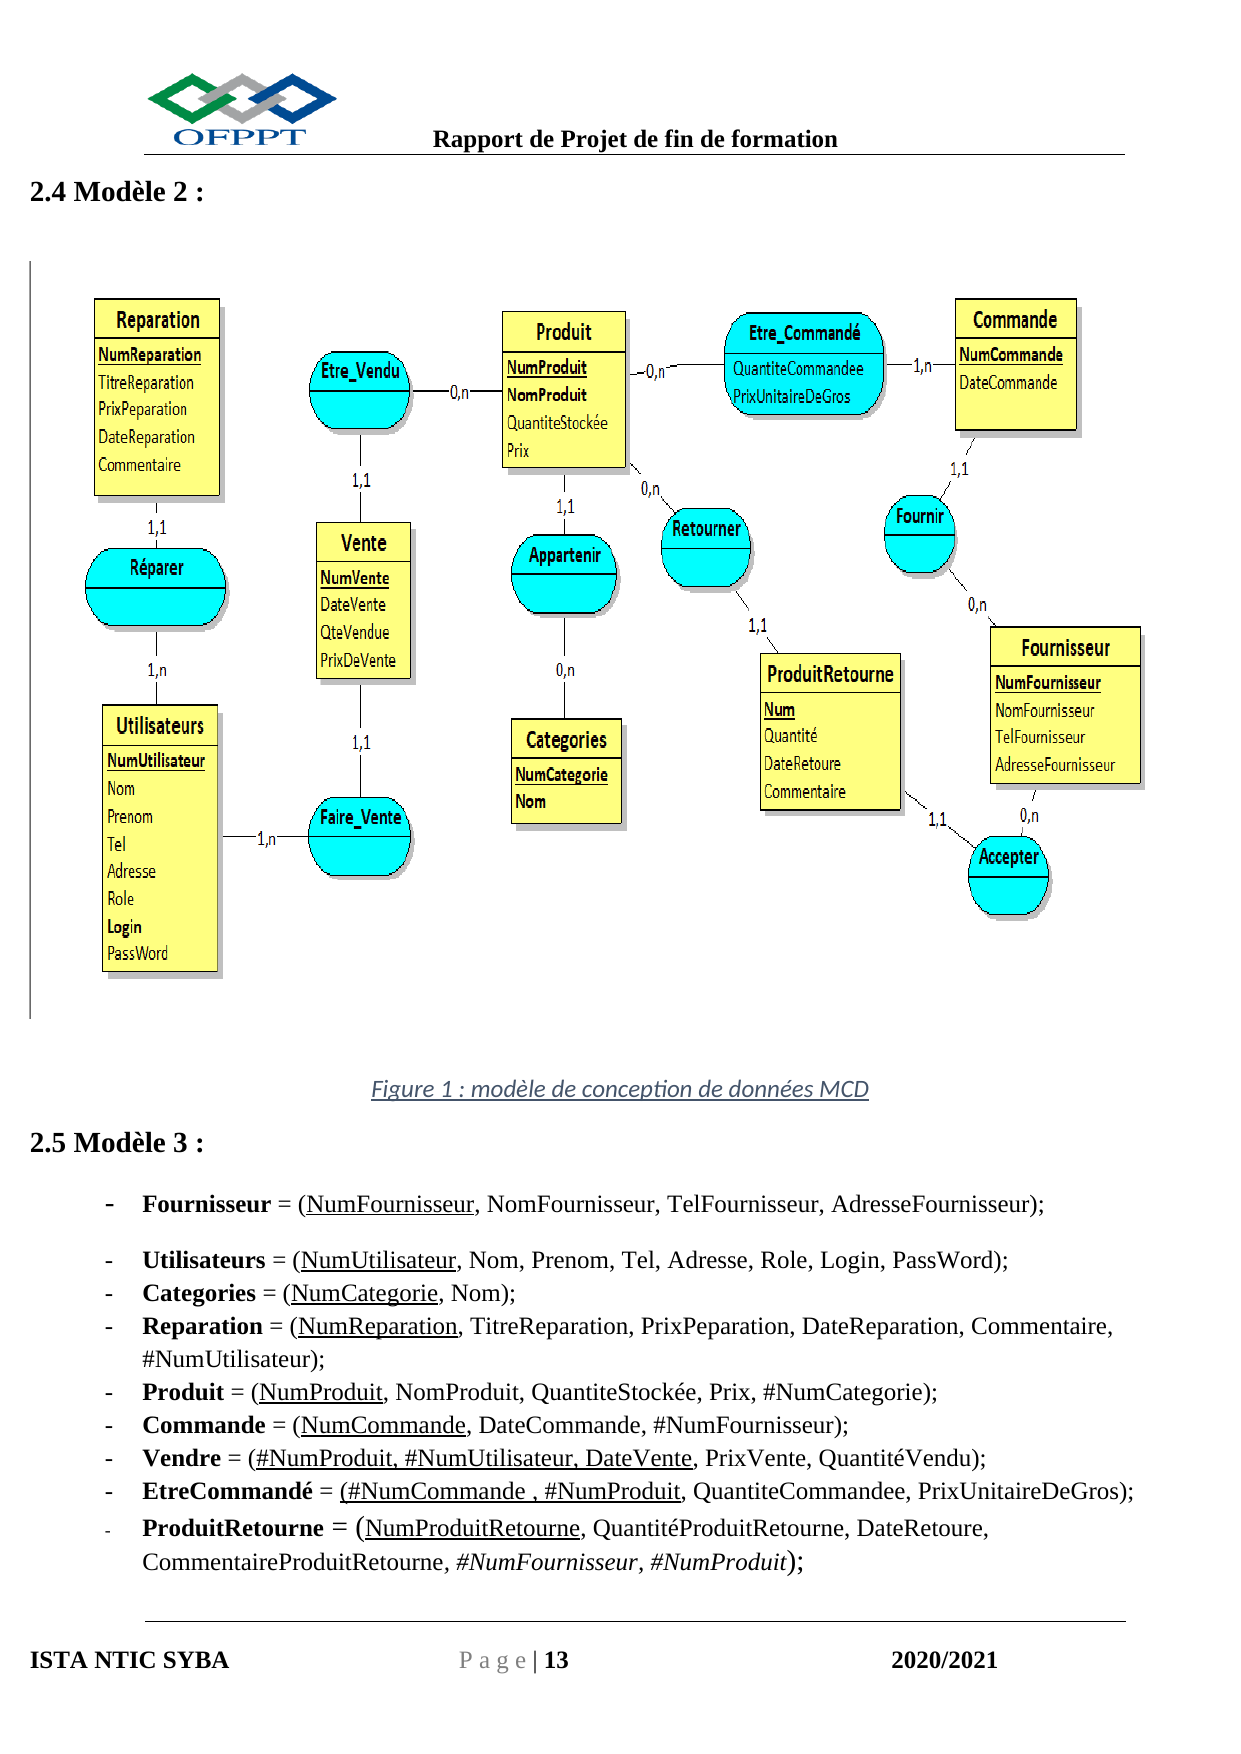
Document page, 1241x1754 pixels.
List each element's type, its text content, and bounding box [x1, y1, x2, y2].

picture [147, 73, 337, 145]
list Utilisateurs = (NumUtilisateur, Nom, Prenom, Tel, Adresse, Role, Login, PassWord); [104, 1245, 1211, 1274]
list Produit = (NumProduit, NomProduit, QuantiteStockée, Prix, #NumCategorie); [104, 1377, 1211, 1406]
subtitle Fournisseur = (NumFournisseur, NomFournisseur, TelFournisseur, AdresseFournisseur); [104, 1185, 1211, 1218]
list Commande = (NumCommande, DateCommande, #NumFournisseur); [104, 1410, 1211, 1439]
subtitle 2.5 Modèle 3 : [29, 1125, 1211, 1158]
list Vendre = (#NumProduit, #NumUtilisateur, DateVente, PrixVente, QuantitéVendu); [104, 1443, 1211, 1472]
text Figure 1 : modèle de conception de données MCD [29, 1073, 1211, 1104]
list ProduitRetourne = (NumProduitRetourne, QuantitéProduitRetourne, DateRetoure, CommentaireProduitRetourne, #NumFournisseur, #NumProduit); [104, 1509, 1211, 1576]
list EtreCommandé = (#NumCommande , #NumProduit, QuantiteCommandee, PrixUnitaireDeGros); [104, 1476, 1211, 1505]
list Categories = (NumCategorie, Nom); [104, 1278, 1211, 1307]
subtitle 2.4 Modèle 2 : [29, 174, 1211, 207]
list Reparation = (NumReparation, TitreReparation, PrixPeparation, DateReparation, Commentaire, #NumUtilisateur); [104, 1311, 1211, 1373]
picture [29, 261, 1211, 1019]
